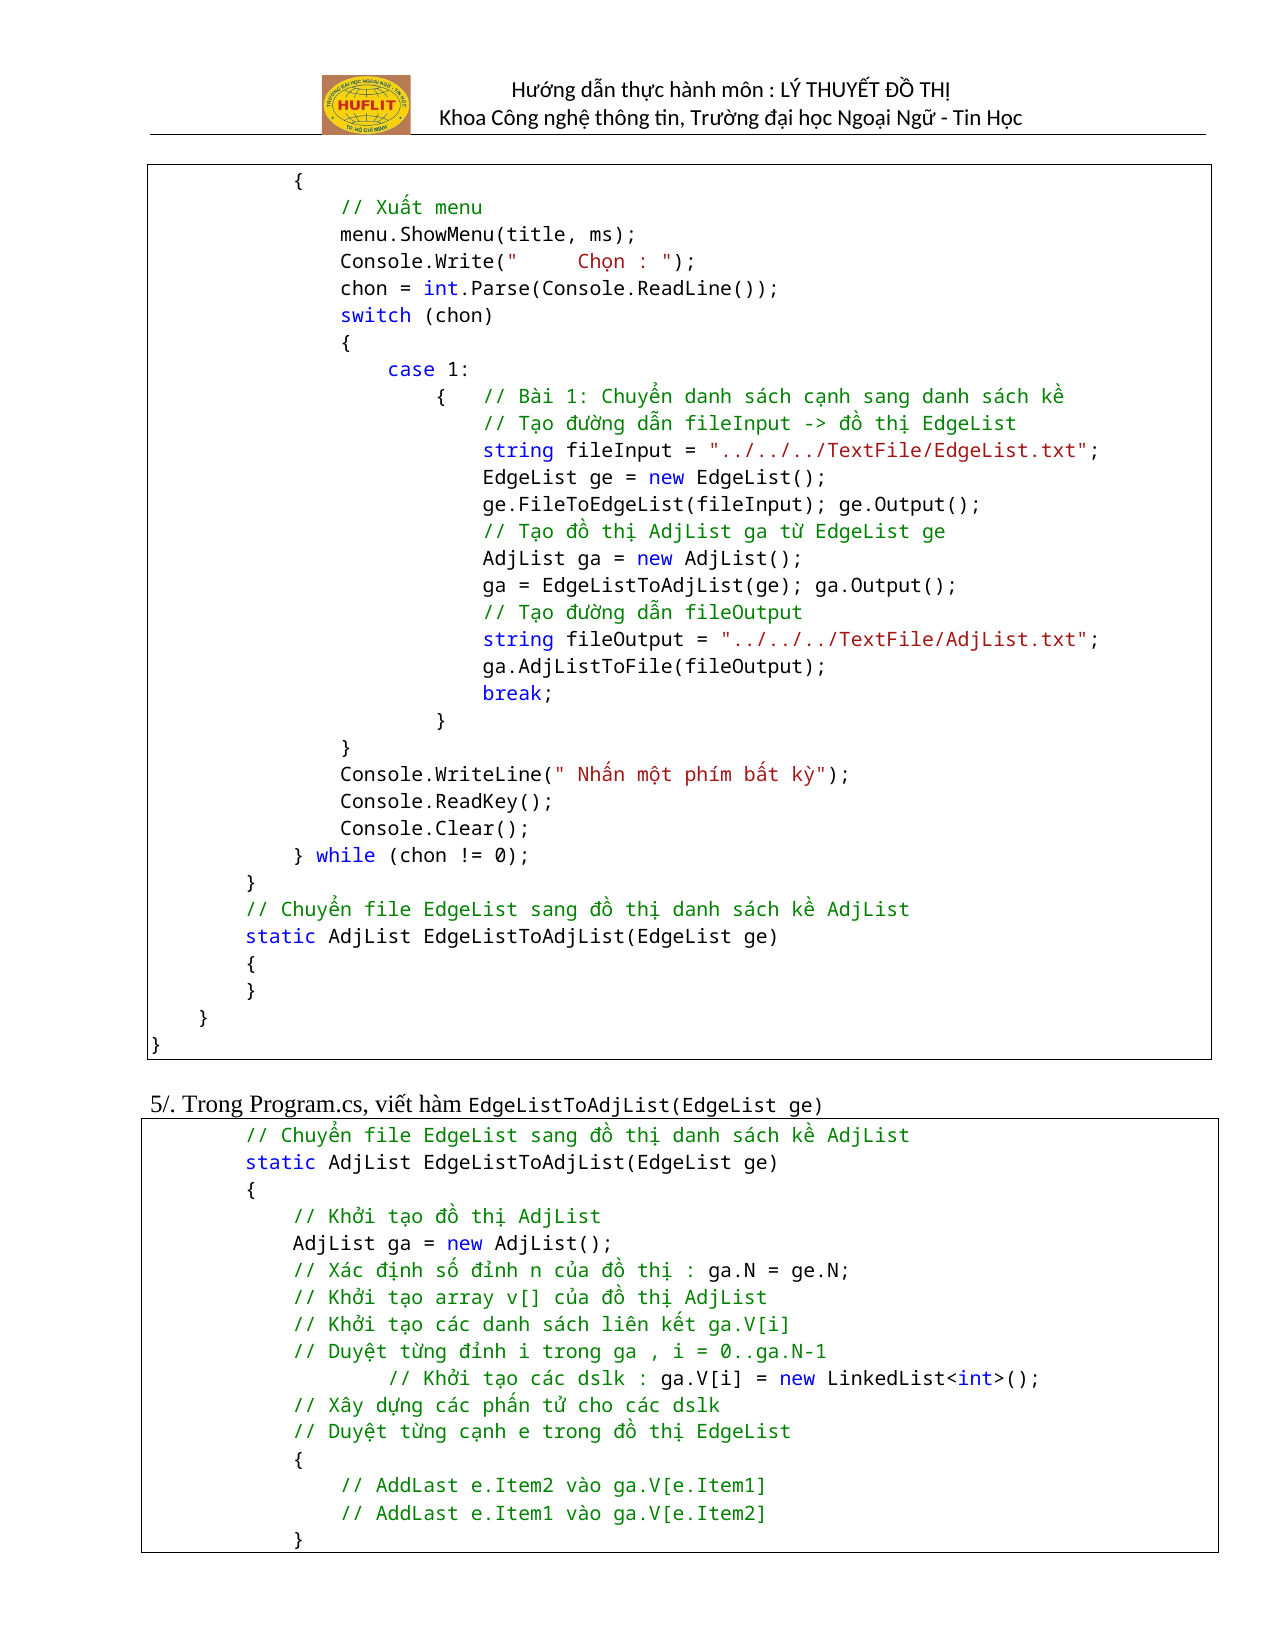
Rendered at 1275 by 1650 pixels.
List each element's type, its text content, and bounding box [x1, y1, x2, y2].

text // Tạo đồ thị AdjList ga từ EdgeList ge [150, 517, 1209, 544]
text Console.ReadKey(); [150, 787, 1209, 814]
text string fileInput = "../../../TextFile/EdgeList.txt"; [150, 436, 1209, 463]
text // AddLast e.Item1 vào ga.V[e.Item2] [150, 1499, 1209, 1526]
text } [150, 868, 1209, 895]
text // Xác định số đỉnh n của đồ thị : ga.N = ge.N; [150, 1256, 1209, 1283]
text string fileOutput = "../../../TextFile/AdjList.txt"; [150, 625, 1209, 652]
text // Duyệt từng cạnh e trong đồ thị EdgeList [150, 1418, 1209, 1445]
text } [148, 1027, 1211, 1059]
text // Khởi tạo các danh sách liên kết ga.V[i] [150, 1310, 1209, 1337]
text // Khởi tạo các dslk : ga.V[i] = new LinkedList<int>(); [150, 1364, 1209, 1391]
text } while (chon != 0); [150, 841, 1209, 868]
text { [148, 165, 1211, 193]
text { [150, 1445, 1209, 1472]
text // Duyệt từng đỉnh i trong ga , i = 0..ga.N-1 [150, 1337, 1209, 1364]
text // Xây dựng các phấn tử cho các dslk [150, 1391, 1209, 1418]
text // Chuyển file EdgeList sang đồ thị danh sách kề AdjList [142, 1119, 1218, 1148]
text 5/. Trong Program.cs, viết hàm EdgeListToAdjList(EdgeList ge) [150, 1089, 1209, 1118]
text menu.ShowMenu(title, ms); [150, 221, 1209, 247]
text // Khởi tạo đồ thị AdjList [150, 1202, 1209, 1229]
text static AdjList EdgeListToAdjList(EdgeList ge) [150, 1148, 1209, 1175]
text // AddLast e.Item2 vào ga.V[e.Item1] [150, 1472, 1209, 1499]
text ga = EdgeListToAdjList(ge); ga.Output(); [150, 571, 1209, 598]
text { [150, 328, 1209, 355]
text // Khởi tạo array v[] của đồ thị AdjList [150, 1283, 1209, 1310]
text } [150, 1526, 1209, 1552]
text } [150, 706, 1209, 733]
text { [150, 1175, 1209, 1202]
text switch (chon) [150, 301, 1209, 328]
text // Tạo đường dẫn fileInput -> đồ thị EdgeList [150, 409, 1209, 436]
text } [150, 1003, 1209, 1027]
text Console.Write(" Chọn : "); [150, 247, 1209, 274]
text // Tạo đường dẫn fileOutput [150, 598, 1209, 625]
text } [150, 976, 1209, 1003]
text ga.AdjListToFile(fileOutput); [150, 652, 1209, 679]
text Console.Clear(); [150, 814, 1209, 841]
text // Xuất menu [150, 193, 1209, 221]
text // Chuyển file EdgeList sang đồ thị danh sách kề AdjList [150, 895, 1209, 922]
text chon = int.Parse(Console.ReadLine()); [150, 274, 1209, 301]
picture [321, 75, 411, 135]
text AdjList ga = new AdjList(); [150, 544, 1209, 571]
text ge.FileToEdgeList(fileInput); ge.Output(); [150, 490, 1209, 517]
text } [150, 733, 1209, 760]
text break; [150, 679, 1209, 706]
text static AdjList EdgeListToAdjList(EdgeList ge) [150, 922, 1209, 949]
text EdgeList ge = new EdgeList(); [150, 463, 1209, 490]
text case 1: [150, 355, 1209, 382]
text AdjList ga = new AdjList(); [150, 1229, 1209, 1256]
text Console.WriteLine(" Nhấn một phím bất kỳ"); [150, 760, 1209, 787]
text { // Bài 1: Chuyển danh sách cạnh sang danh sách kề [150, 382, 1209, 409]
text { [150, 949, 1209, 976]
